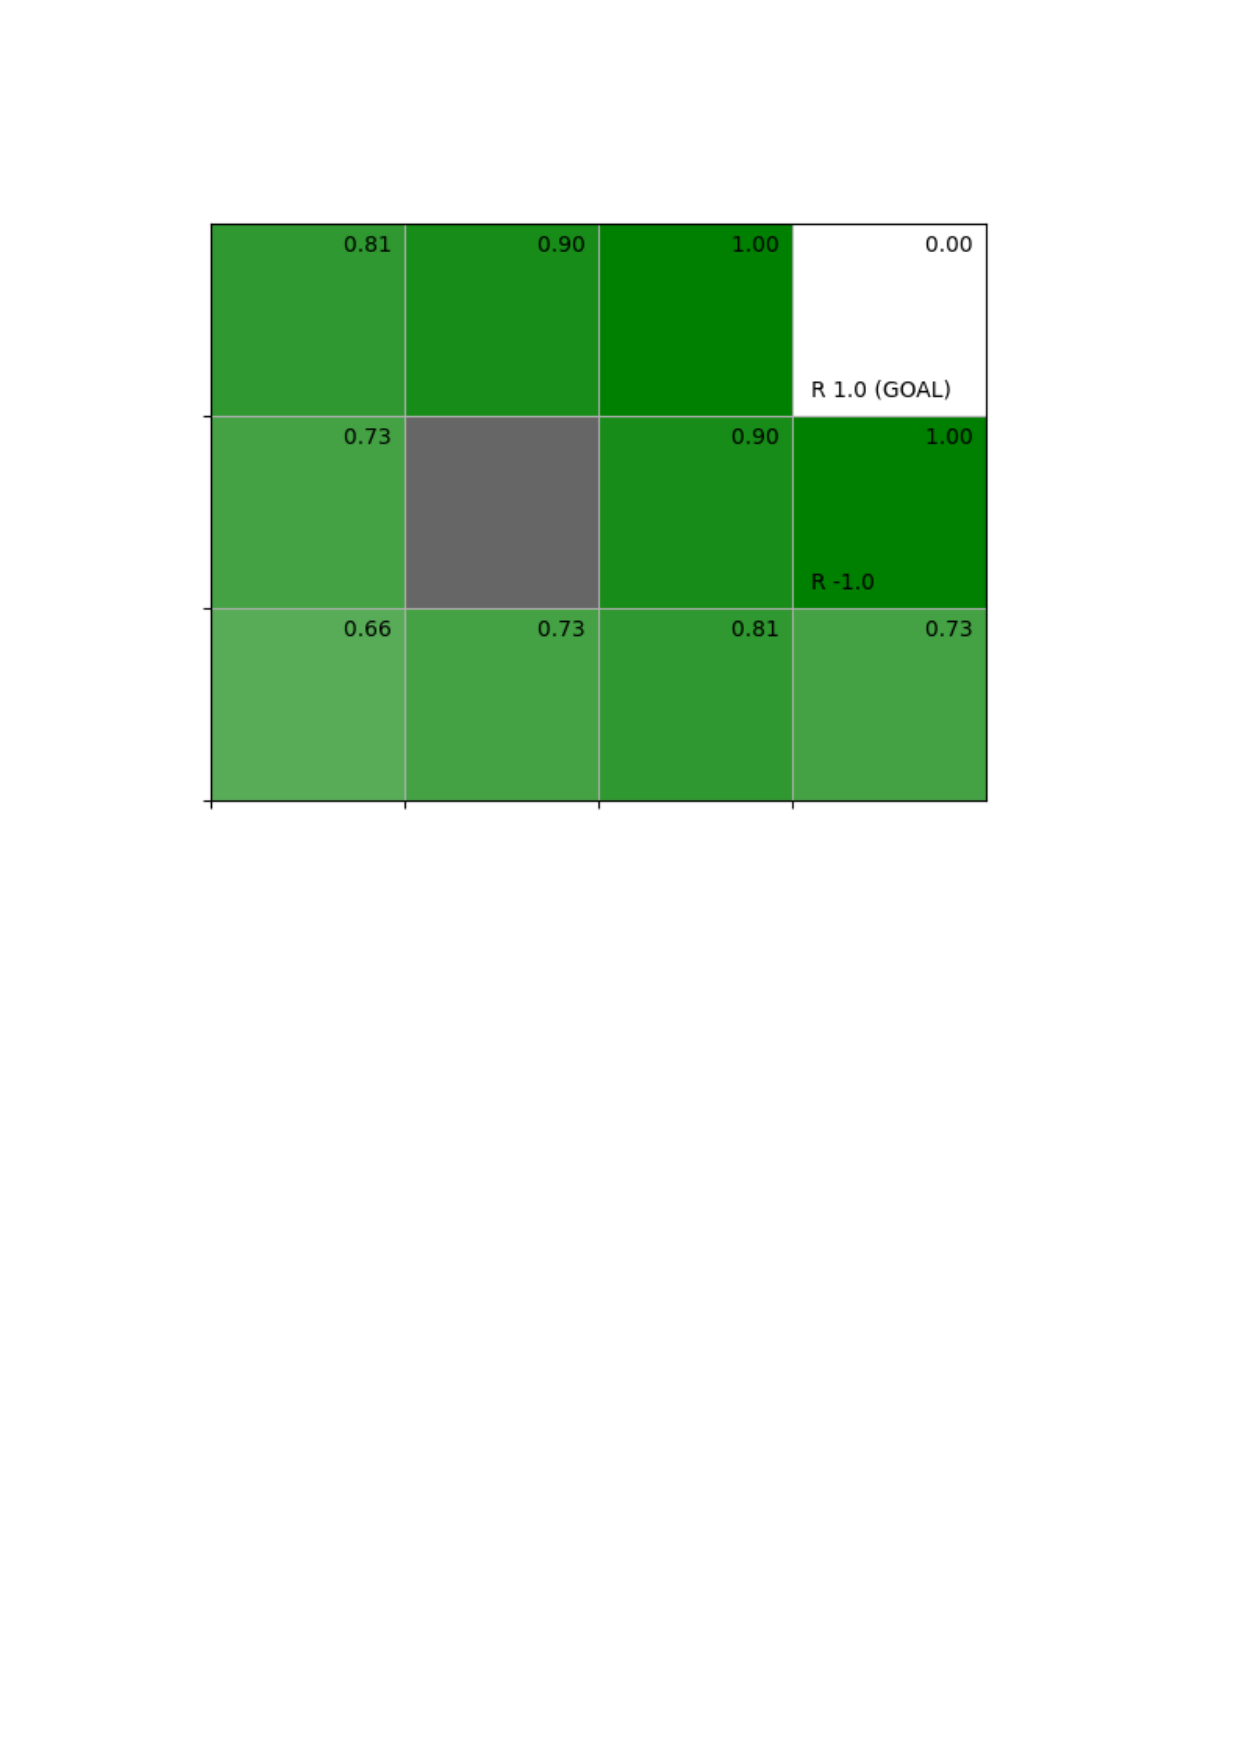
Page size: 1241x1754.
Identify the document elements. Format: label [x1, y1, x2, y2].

picture [150, 177, 1041, 846]
